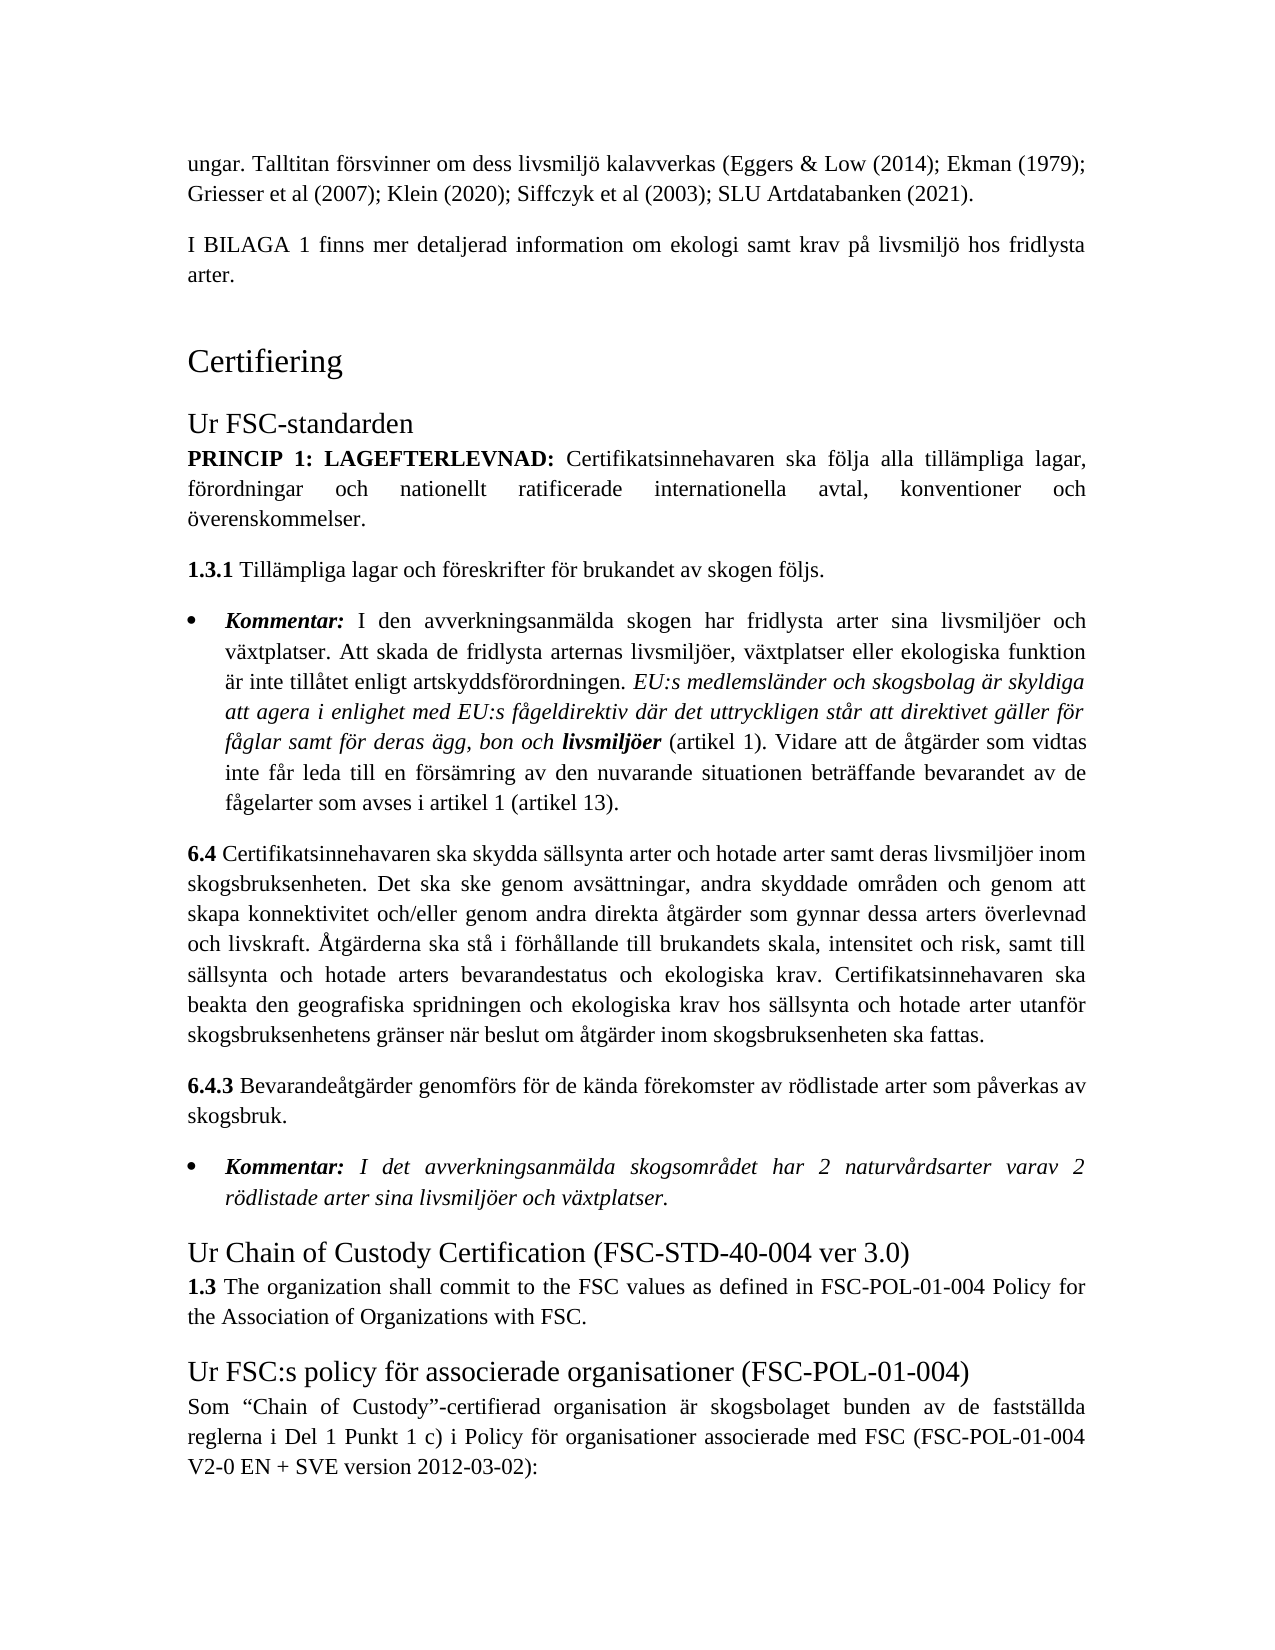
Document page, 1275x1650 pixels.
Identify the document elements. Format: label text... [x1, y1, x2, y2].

text I BILAGA 1 finns mer detaljerad information om ekologi samt krav på livsmiljö hos fridlysta arter. [187, 231, 1087, 288]
list Kommentar: I den avverkningsanmälda skogen har fridlysta arter sina livsmiljöer och växtplatser. Att skada de fridlysta arternas livsmiljöer, växtplatser eller ekologiska funktion är inte tillåtet enligt artskyddsförordningen. EU:s medlemsländer och skogsbolag är skyldiga att agera i enlighet med EU:s fågeldirektiv där det uttryckligen står att direktivet gäller för fåglar samt för deras ägg, bon och livsmiljöer (artikel 1). Vidare att de åtgärder som vidtas inte får leda till en försämring av den nuvarande situationen beträffande bevarandet av de fågelarter som avses i artikel 1 (artikel 13). [187, 608, 1087, 815]
text 1.3 The organization shall commit to the FSC values as defined in FSC-POL-01-004 Policy for the Association of Organizations with FSC. [187, 1273, 1087, 1330]
subtitle Certifiering [187, 342, 1087, 380]
text Som “Chain of Custody”-certifierad organisation är skogsbolaget bunden av de fastställda reglerna i Del 1 Punkt 1 c) i Policy för organisationer associerade med FSC (FSC-POL-01-004 V2-0 EN + SVE version 2012-03-02): [187, 1393, 1087, 1480]
text PRINCIP 1: LAGEFTERLEVNAD: Certifikatsinnehavaren ska följa alla tillämpliga lagar, förordningar och nationellt ratificerade internationella avtal, konventioner och överenskommelser. [187, 445, 1087, 532]
text 6.4.3 Bevarandeåtgärder genomförs för de kända förekomster av rödlistade arter som påverkas av skogsbruk. [187, 1072, 1087, 1129]
text 6.4 Certifikatsinnehavaren ska skydda sällsynta arter och hotade arter samt deras livsmiljöer inom skogsbruksenheten. Det ska ske genom avsättningar, andra skyddade områden och genom att skapa konnektivitet och/eller genom andra direkta åtgärder som gynnar dessa arters överlevnad och livskraft. Åtgärderna ska stå i förhållande till brukandets skala, intensitet och risk, samt till sällsynta och hotade arters bevarandestatus och ekologiska krav. Certifikatsinnehavaren ska beakta den geografiska spridningen och ekologiska krav hos sällsynta och hotade arter utanför skogsbruksenhetens gränser när beslut om åtgärder inom skogsbruksenheten ska fattas. [187, 840, 1087, 1047]
list Kommentar: I det avverkningsanmälda skogsområdet har 2 naturvårdsarter varav 2 rödlistade arter sina livsmiljöer och växtplatser. [187, 1153, 1087, 1210]
subtitle Ur FSC-standarden [187, 407, 1087, 440]
subtitle Ur FSC:s policy för associerade organisationer (FSC-POL-01-004) [187, 1354, 1087, 1388]
text 1.3.1 Tillämpliga lagar och föreskrifter för brukandet av skogen följs. [187, 557, 1087, 583]
subtitle Ur Chain of Custody Certification (FSC-STD-40-004 ver 3.0) [187, 1235, 1087, 1268]
